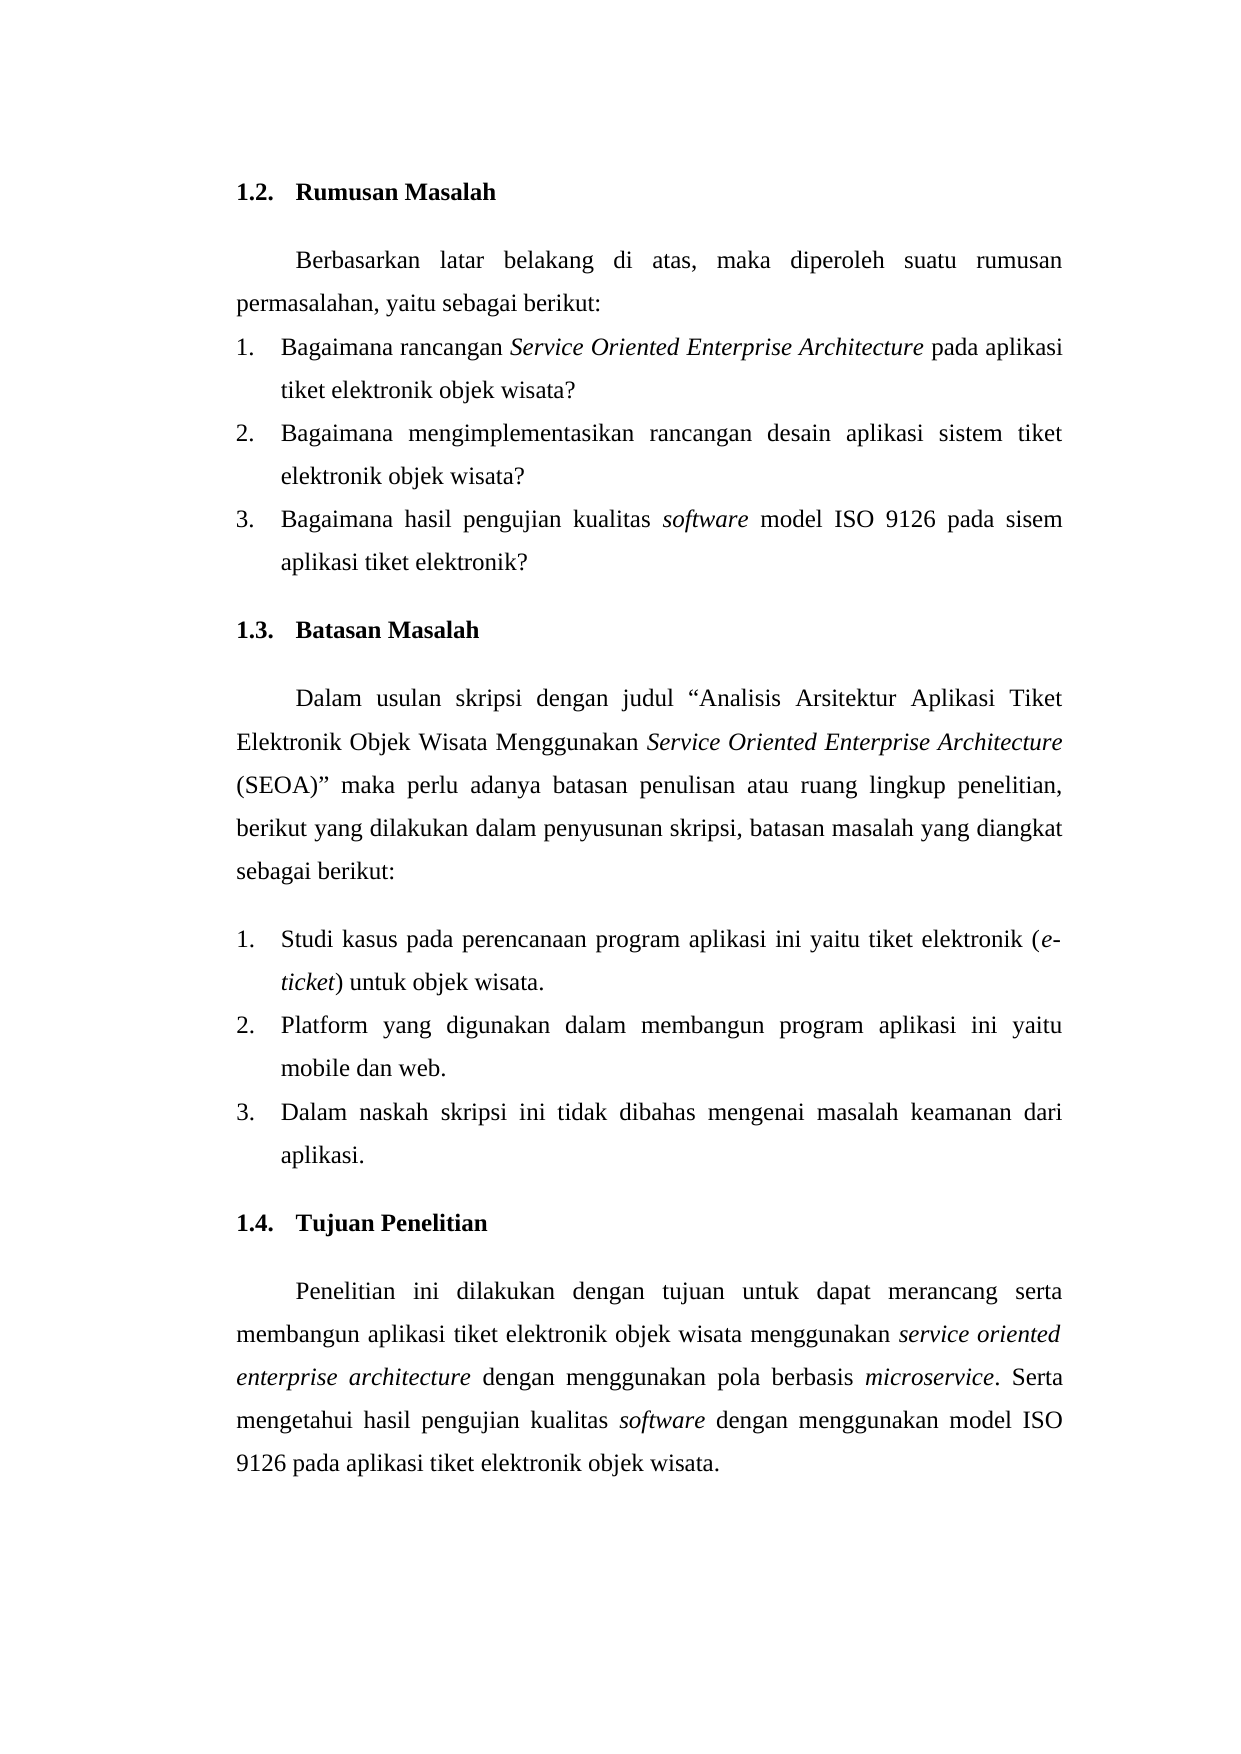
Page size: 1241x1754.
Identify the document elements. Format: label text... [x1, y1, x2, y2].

list Berbasarkan latar belakang di atas, maka diperoleh suatu rumusan permasalahan, yaitu sebagai berikut: [236, 245, 1063, 317]
list Bagaimana hasil pengujian kualitas software model ISO 9126 pada sisem aplikasi tiket elektronik? [236, 504, 1063, 576]
list Platform yang digunakan dalam membangun program aplikasi ini yaitu mobile dan web. [236, 1010, 1063, 1082]
text Penelitian ini dilakukan dengan tujuan untuk dapat merancang serta membangun aplikasi tiket elektronik objek wisata menggunakan service oriented enterprise architecture dengan menggunakan pola berbasis microservice. Serta mengetahui hasil pengujian kualitas software dengan menggunakan model ISO 9126 pada aplikasi tiket elektronik objek wisata. [236, 1276, 1063, 1477]
subtitle Rumusan Masalah [236, 177, 1063, 206]
list Studi kasus pada perencanaan program aplikasi ini yaitu tiket elektronik (e-ticket) untuk objek wisata. [236, 924, 1063, 996]
list Bagaimana rancangan Service Oriented Enterprise Architecture pada aplikasi tiket elektronik objek wisata? [236, 332, 1063, 403]
subtitle Tujuan Penelitian [236, 1208, 1063, 1237]
subtitle Batasan Masalah [236, 615, 1063, 644]
text Dalam usulan skripsi dengan judul “Analisis Arsitektur Aplikasi Tiket Elektronik Objek Wisata Menggunakan Service Oriented Enterprise Architecture (SEOA)” maka perlu adanya batasan penulisan atau ruang lingkup penelitian, berikut yang dilakukan dalam penyusunan skripsi, batasan masalah yang diangkat sebagai berikut: [236, 683, 1063, 885]
list Dalam naskah skripsi ini tidak dibahas mengenai masalah keamanan dari aplikasi. [236, 1097, 1063, 1168]
list Bagaimana mengimplementasikan rancangan desain aplikasi sistem tiket elektronik objek wisata? [236, 418, 1063, 490]
